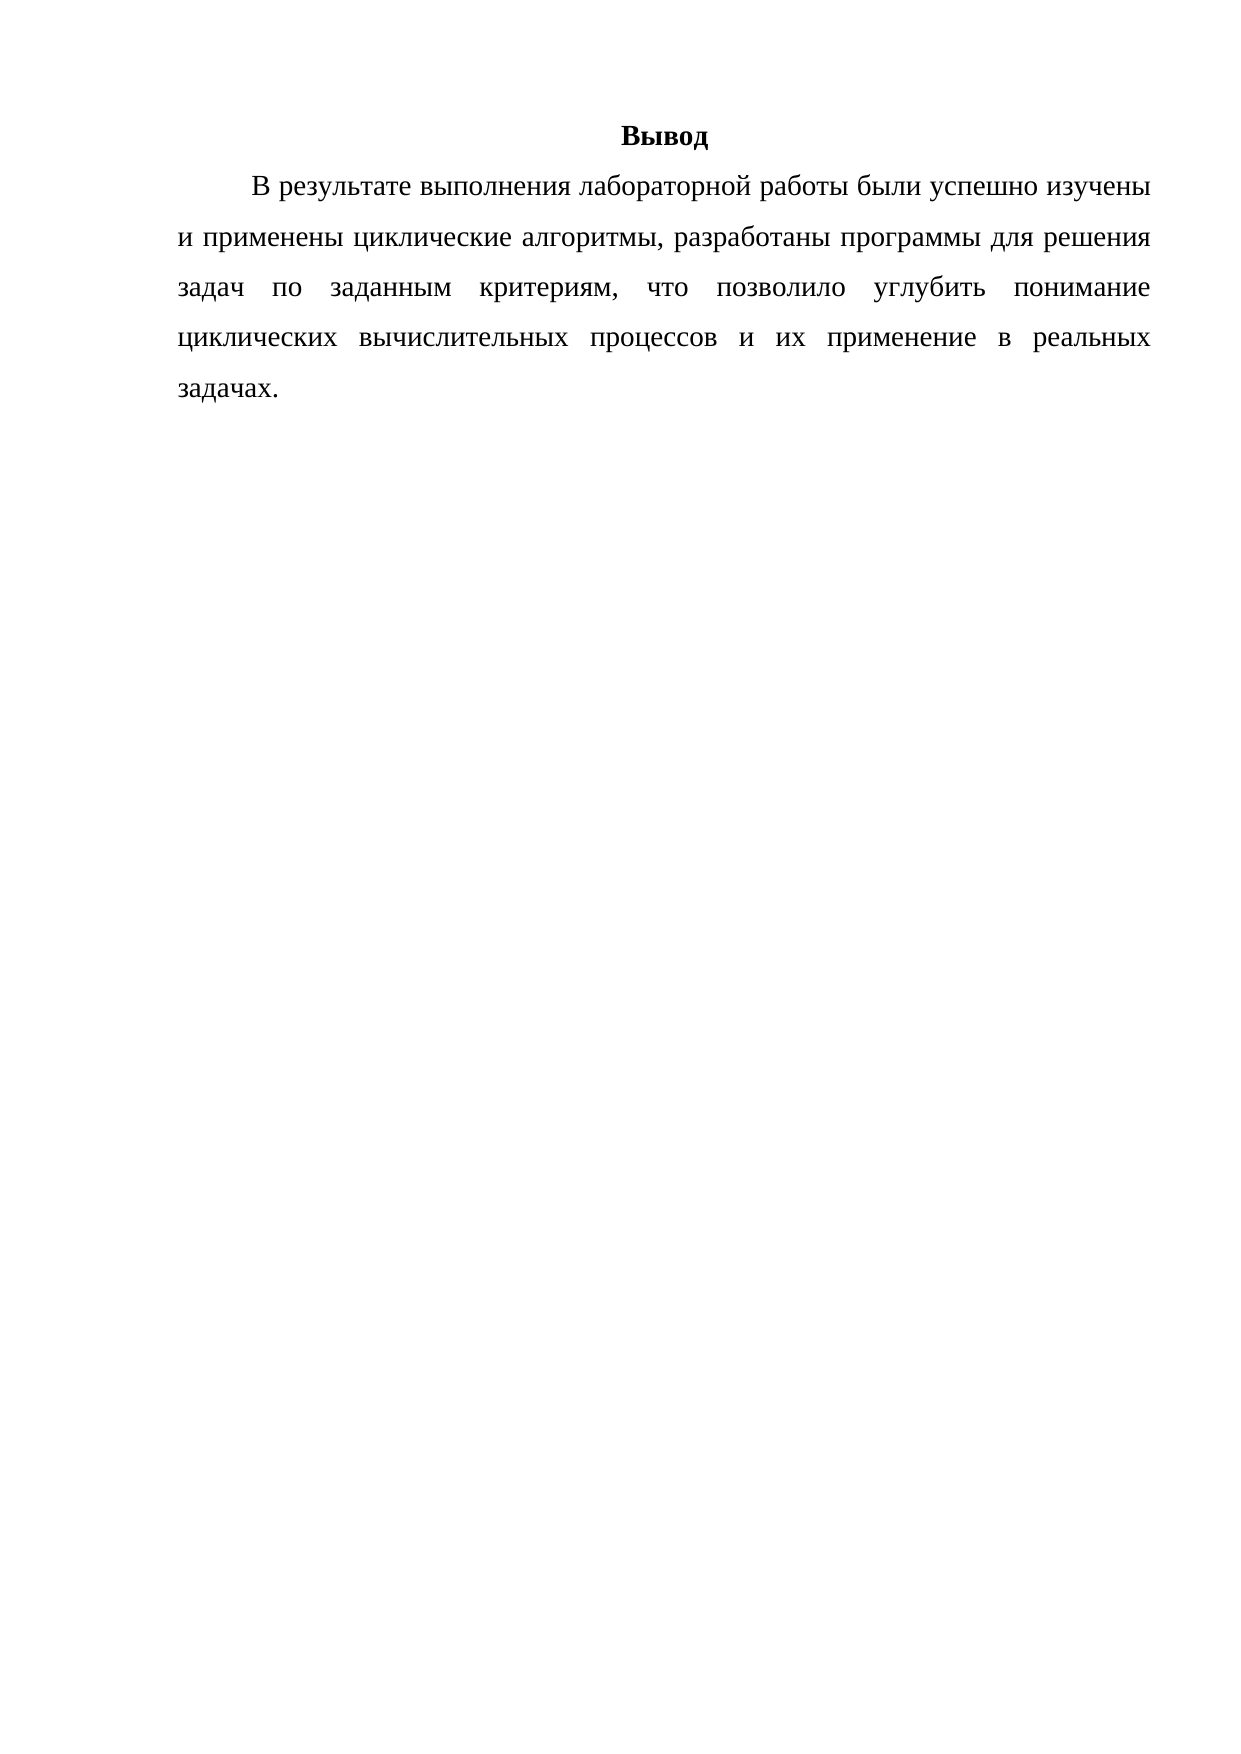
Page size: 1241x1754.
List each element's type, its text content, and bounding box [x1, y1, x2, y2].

text Вывод [177, 118, 1152, 152]
text В результате выполнения лабораторной работы были успешно изучены и применены циклические алгоритмы, разработаны программы для решения задач по заданным критериям, что позволило углубить понимание циклических вычислительных процессов и их применение в реальных задачах. [177, 168, 1152, 403]
